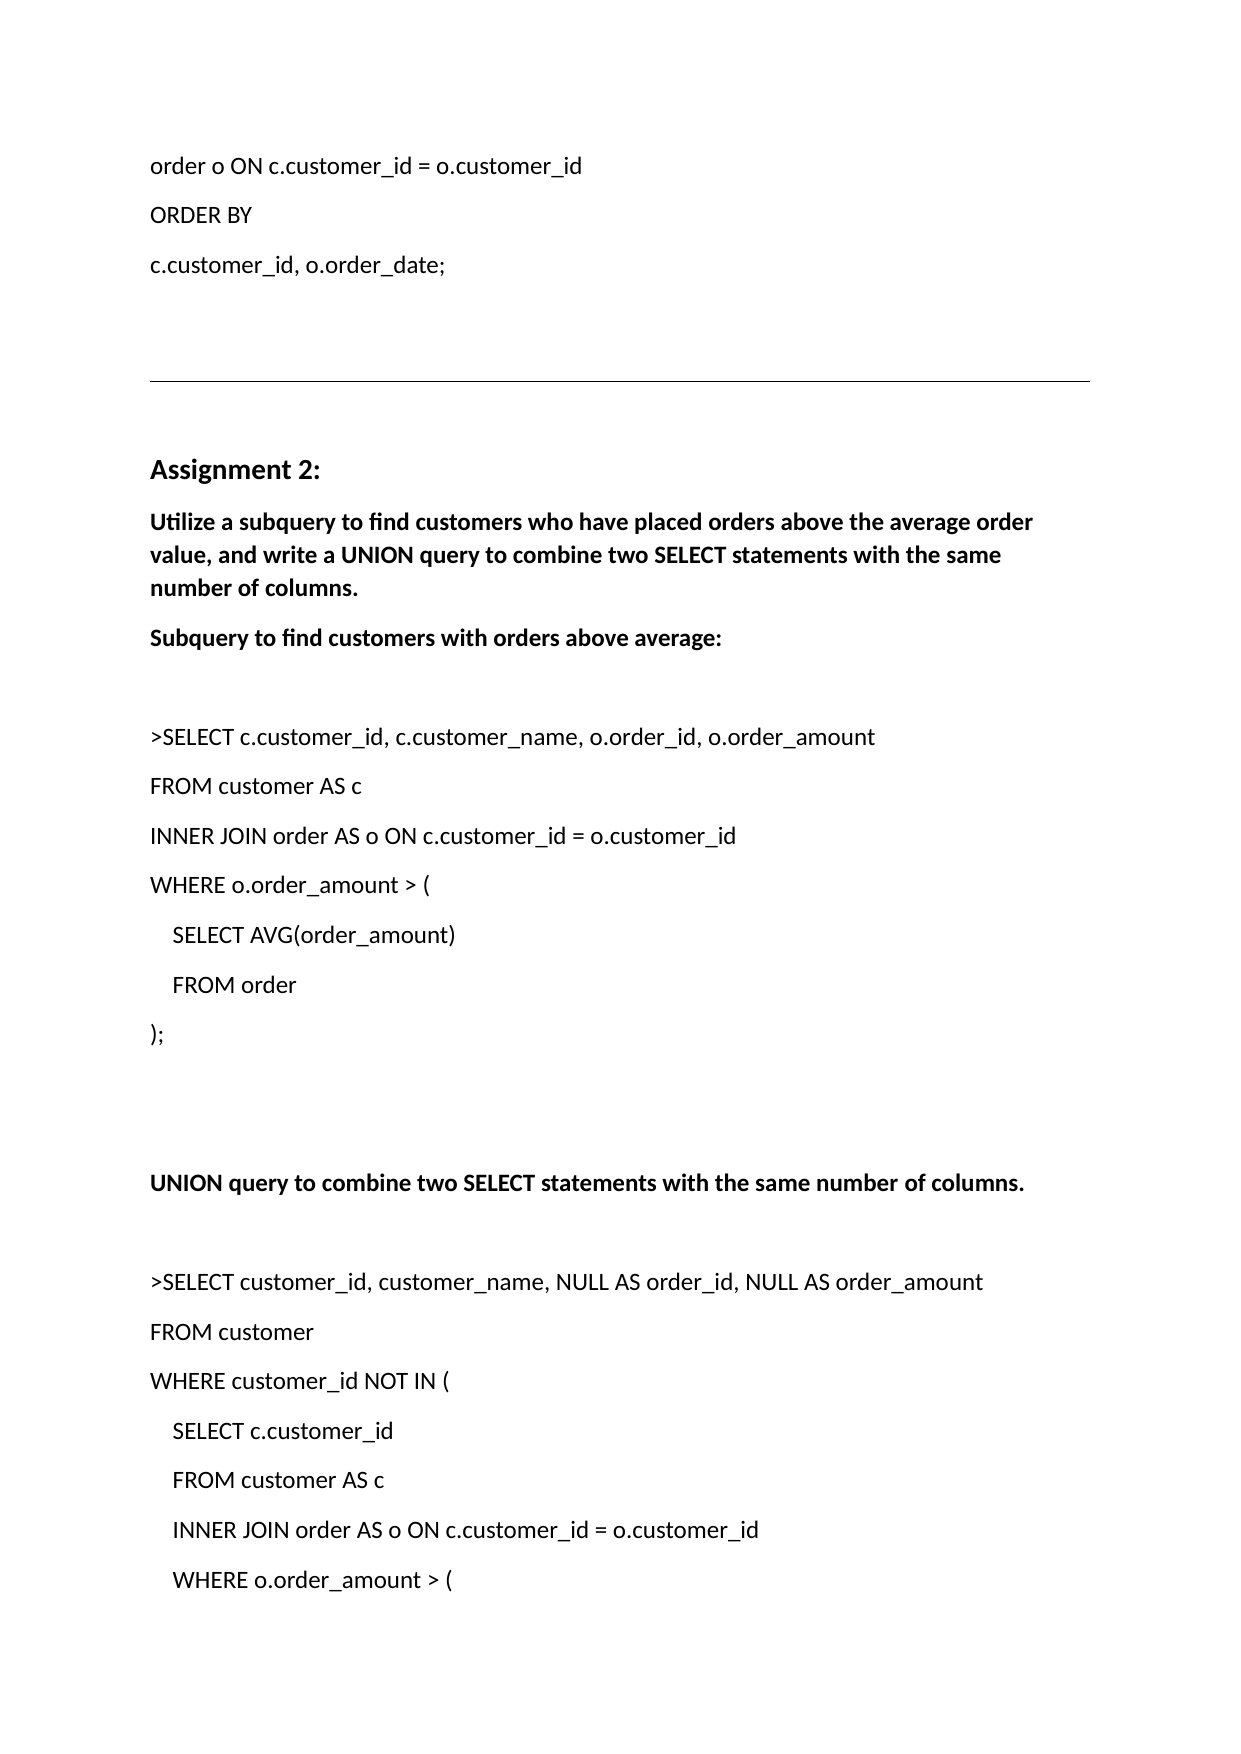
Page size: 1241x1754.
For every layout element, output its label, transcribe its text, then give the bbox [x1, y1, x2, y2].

text ); [150, 1018, 1090, 1049]
text >SELECT c.customer_id, c.customer_name, o.order_id, o.order_amount [150, 721, 1090, 751]
text >SELECT customer_id, customer_name, NULL AS order_id, NULL AS order_amount [150, 1266, 1090, 1297]
text FROM order [150, 969, 1090, 999]
text UNION query to combine two SELECT statements with the same number of columns. [150, 1167, 1090, 1198]
text SELECT AVG(order_amount) [150, 919, 1090, 950]
text c.customer_id, o.order_date; [150, 249, 1090, 280]
text FROM customer AS c [150, 1464, 1090, 1495]
text SELECT c.customer_id [150, 1415, 1090, 1446]
text WHERE o.order_amount > ( [150, 869, 1090, 900]
text WHERE o.order_amount > ( [150, 1564, 1090, 1594]
text FROM customer AS c [150, 770, 1090, 801]
text FROM customer [150, 1316, 1090, 1346]
text WHERE customer_id NOT IN ( [150, 1365, 1090, 1396]
text INNER JOIN order AS o ON c.customer_id = o.customer_id [150, 820, 1090, 851]
text Assignment 2: [150, 451, 1090, 487]
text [150, 1514, 1090, 1545]
text Utilize a subquery to find customers who have placed orders above the average order value, and write a UNION query to combine two SELECT statements with the same number of columns. [150, 506, 1090, 603]
text order o ON c.customer_id = o.customer_id [150, 150, 1090, 181]
text ORDER BY [150, 199, 1090, 230]
text Subquery to find customers with orders above average: [150, 622, 1090, 652]
